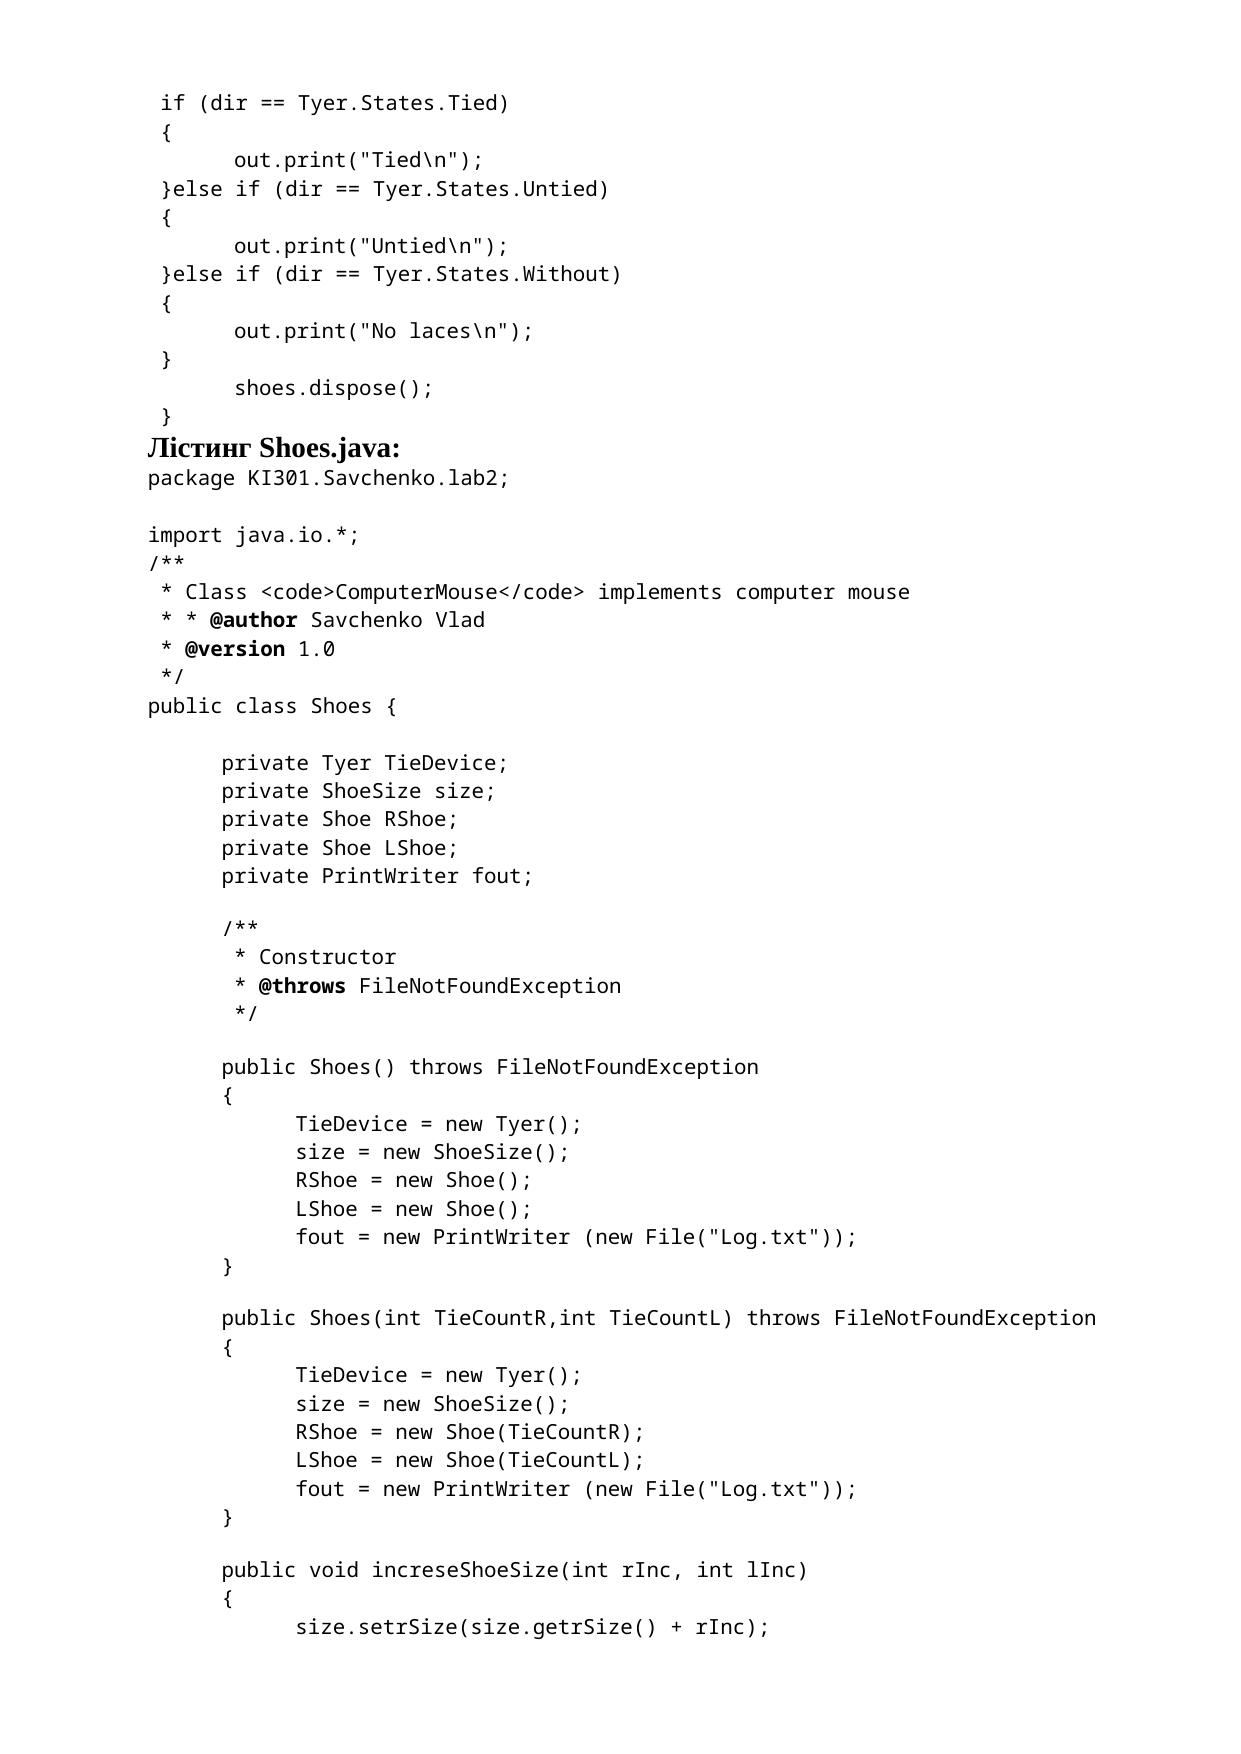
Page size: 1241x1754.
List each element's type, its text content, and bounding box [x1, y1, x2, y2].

text */ [148, 662, 1152, 691]
text } [148, 1251, 1152, 1279]
text { [148, 1332, 1152, 1360]
text }else if (dir == Tyer.States.Untied) [148, 174, 1152, 202]
text public Shoes(int TieCountR,int TieCountL) throws FileNotFoundException [148, 1303, 1152, 1332]
text private Shoe LShoe; [148, 833, 1152, 861]
text LShoe = new Shoe(TieCountL); [148, 1446, 1152, 1474]
text * @throws FileNotFoundException [148, 971, 1152, 999]
text LShoe = new Shoe(); [148, 1194, 1152, 1222]
text size = new ShoeSize(); [148, 1389, 1152, 1417]
text public class Shoes { [148, 691, 1152, 719]
text import java.io.*; [148, 520, 1152, 549]
text out.print("Untied\n"); [148, 231, 1152, 259]
text * Constructor [148, 942, 1152, 971]
text private ShoeSize size; [148, 776, 1152, 804]
text * @version 1.0 [148, 634, 1152, 662]
text } [148, 401, 1152, 430]
text Лістинг Shoes.java: [148, 430, 1152, 463]
text TieDevice = new Tyer(); [148, 1360, 1152, 1389]
text { [148, 202, 1152, 231]
text private Shoe RShoe; [148, 804, 1152, 833]
text } [148, 1502, 1152, 1531]
text { [148, 1080, 1152, 1109]
text { [148, 117, 1152, 145]
text public Shoes() throws FileNotFoundException [148, 1052, 1152, 1080]
text }else if (dir == Tyer.States.Without) [148, 259, 1152, 288]
text package KI301.Savchenko.lab2; [148, 463, 1152, 492]
text fout = new PrintWriter (new File("Log.txt")); [148, 1474, 1152, 1502]
text out.print("Tied\n"); [148, 145, 1152, 174]
text */ [148, 999, 1152, 1028]
text shoes.dispose(); [148, 373, 1152, 401]
text /** [148, 914, 1152, 942]
text fout = new PrintWriter (new File("Log.txt")); [148, 1222, 1152, 1251]
text private PrintWriter fout; [148, 861, 1152, 890]
text public void increseShoeSize(int rInc, int lInc) [148, 1555, 1152, 1583]
text if (dir == Tyer.States.Tied) [148, 88, 1152, 117]
text { [148, 288, 1152, 316]
text } [148, 344, 1152, 373]
text private Tyer TieDevice; [148, 748, 1152, 776]
text size.setrSize(size.getrSize() + rInc); [148, 1612, 1152, 1640]
text /** [148, 549, 1152, 577]
text * * @author Savchenko Vlad [148, 606, 1152, 634]
text { [148, 1583, 1152, 1612]
text * Class <code>ComputerMouse</code> implements computer mouse [148, 577, 1152, 606]
text TieDevice = new Tyer(); [148, 1109, 1152, 1137]
text size = new ShoeSize(); [148, 1137, 1152, 1166]
text RShoe = new Shoe(); [148, 1166, 1152, 1194]
text out.print("No laces\n"); [148, 316, 1152, 344]
text RShoe = new Shoe(TieCountR); [148, 1417, 1152, 1446]
